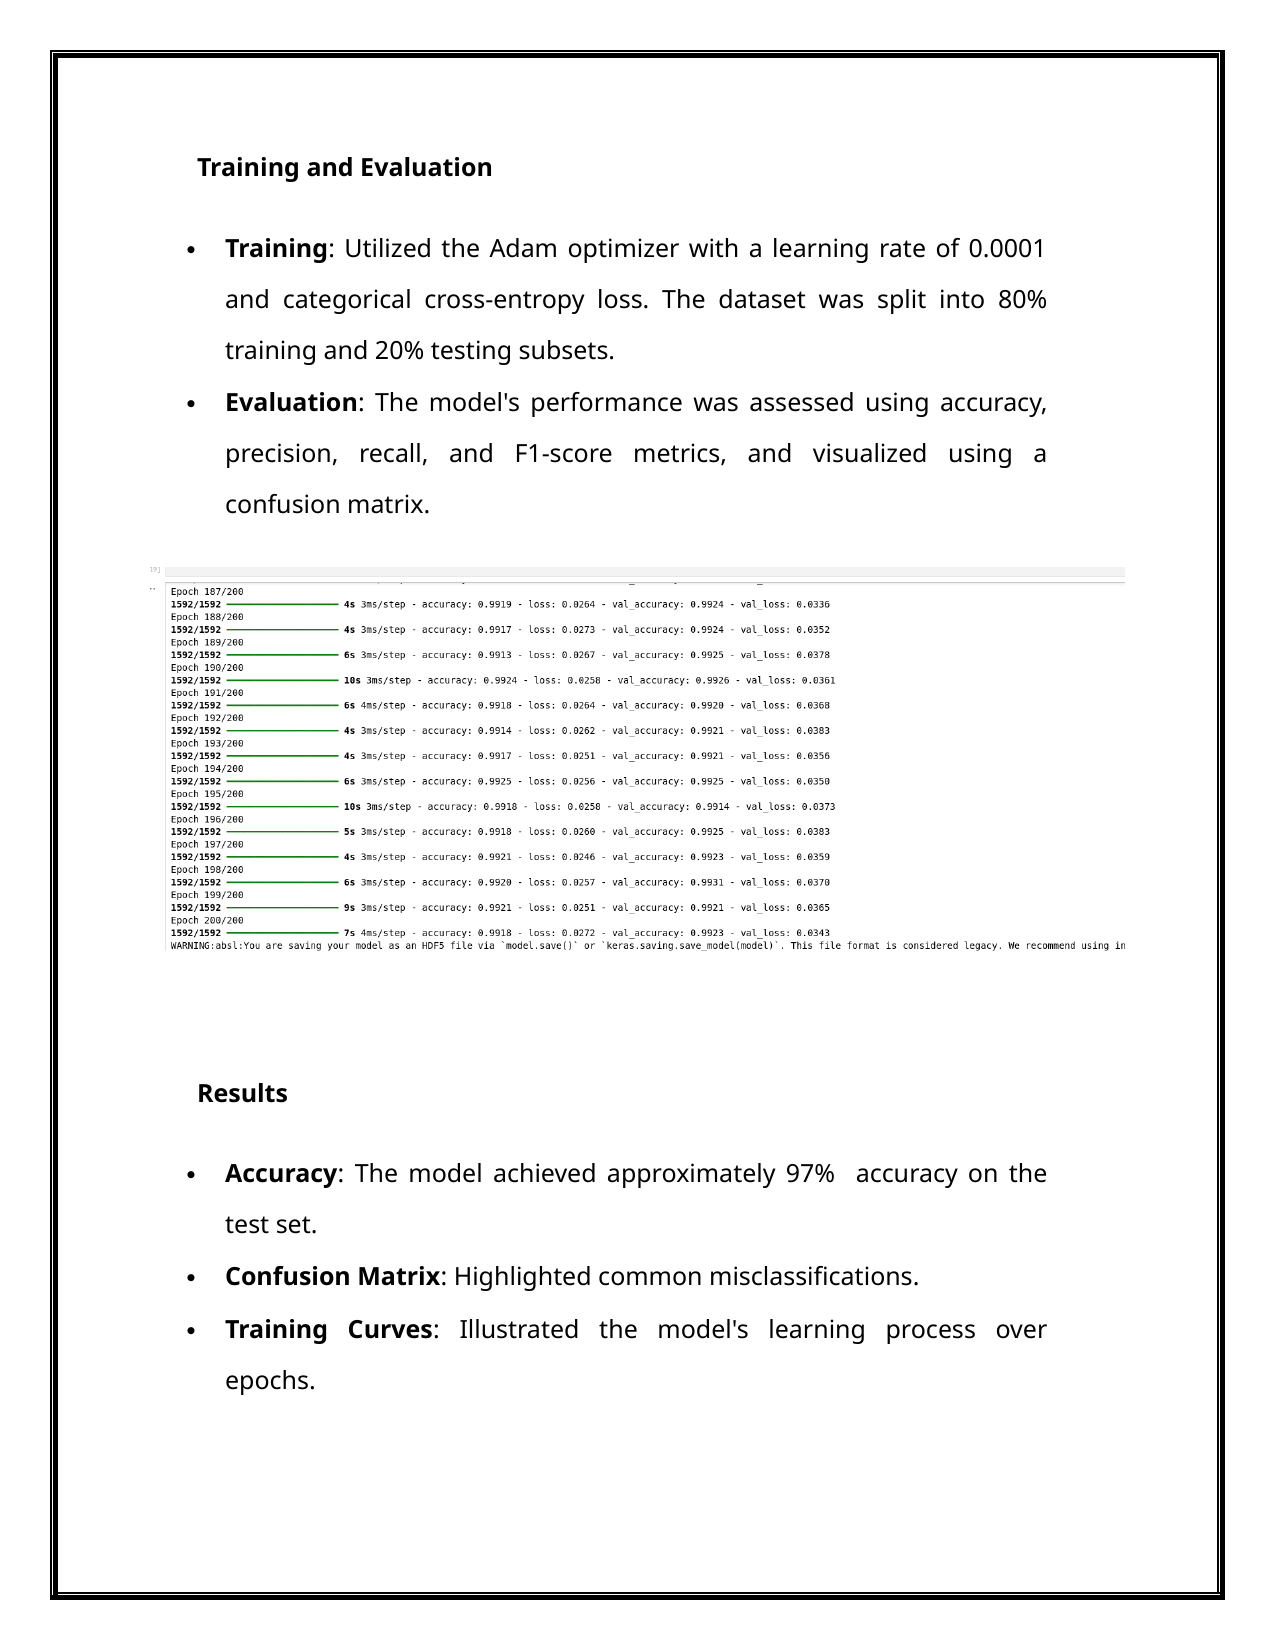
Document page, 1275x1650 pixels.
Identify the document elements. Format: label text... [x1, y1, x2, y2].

list Accuracy: The model achieved approximately 97% accuracy on the test set. [187, 1156, 1048, 1241]
list Evaluation: The model's performance was assessed using accuracy, precision, recall, and F1-score metrics, and visualized using a confusion matrix. [187, 385, 1048, 521]
list Training Curves: Illustrated the model's learning process over epochs. [187, 1311, 1048, 1397]
text Results [197, 1075, 1048, 1109]
picture [150, 567, 1125, 951]
list Training: Utilized the Adam optimizer with a learning rate of 0.0001 and categorical cross-entropy loss. The dataset was split into 80% training and 20% testing subsets. [187, 230, 1048, 366]
list Confusion Matrix: Highlighted common misclassifications. [187, 1259, 1048, 1293]
text Training and Evaluation [197, 150, 1048, 184]
